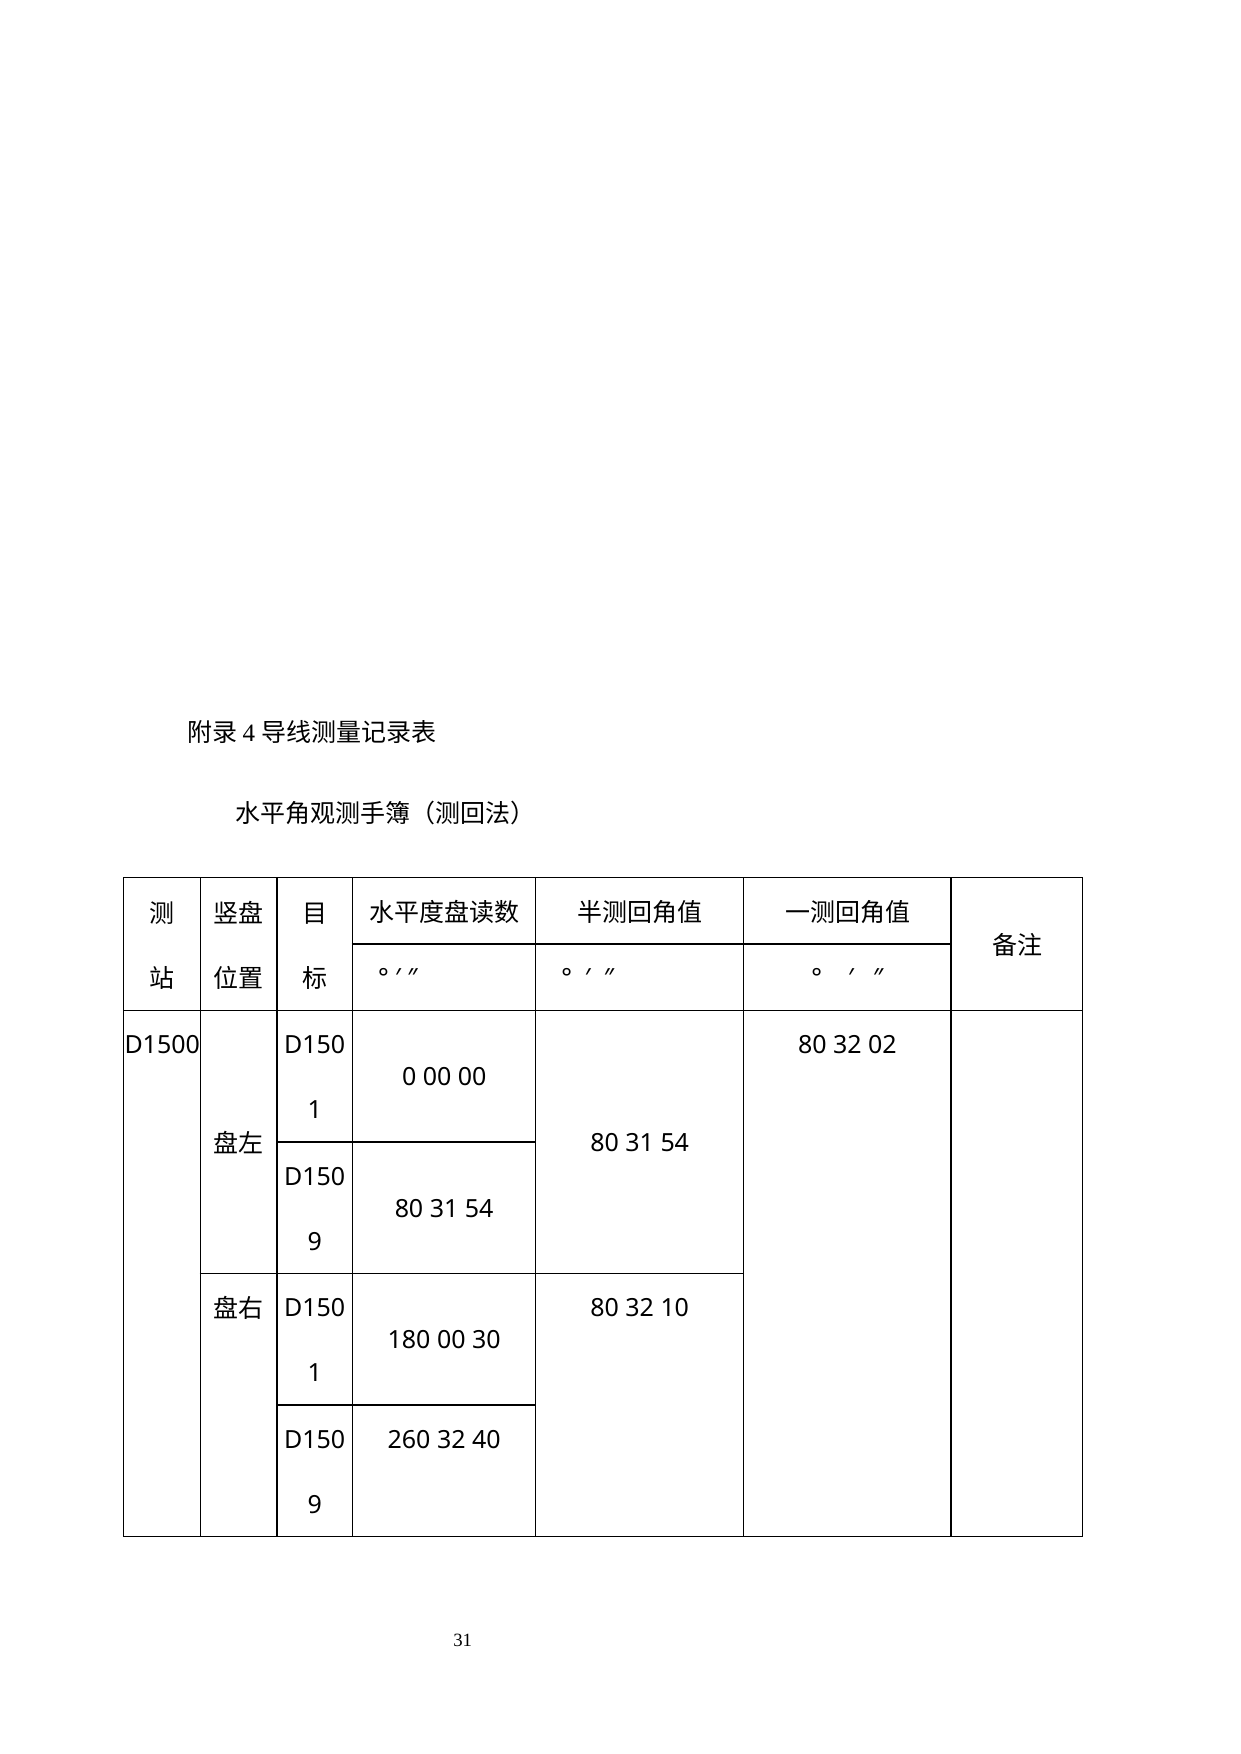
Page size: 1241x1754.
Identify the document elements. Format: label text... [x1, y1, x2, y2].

table_cell D1501 [278, 1274, 352, 1404]
table_header 目 标 [278, 878, 352, 1009]
table_cell 80 32 10 [536, 1274, 743, 1536]
table_header 备注 [952, 878, 1082, 1009]
table_cell ° ′ ″ [744, 945, 950, 1009]
table_cell 0 00 00 [353, 1011, 535, 1141]
subtitle 附录4 导线测量记录表 [187, 698, 1019, 763]
table_header 水平度盘读数 [353, 878, 535, 943]
table_cell 260 32 40 [353, 1406, 535, 1536]
table_cell 80 32 02 [744, 1011, 950, 1536]
table_header 一测回角值 [744, 878, 950, 943]
table_cell 180 00 30 [353, 1274, 535, 1404]
table_cell D1501 [278, 1011, 352, 1141]
table_cell D1500 [124, 1011, 200, 1536]
table_cell ° ′ ″ [353, 945, 535, 1009]
table_cell D1509 [278, 1143, 352, 1273]
table_cell D1509 [278, 1406, 352, 1536]
text 水平角观测手簿（测回法） [187, 779, 1019, 844]
table_cell 盘右 [201, 1274, 276, 1536]
table_header 竖盘 位置 [201, 878, 276, 1009]
table_cell 80 31 54 [353, 1143, 535, 1273]
table_cell [952, 1011, 1082, 1536]
table_cell 80 31 54 [536, 1011, 743, 1273]
table_header 测 站 [124, 878, 200, 1009]
table_cell 盘左 [201, 1011, 276, 1273]
table_cell ° ′ ″ [536, 945, 743, 1009]
table_header 半测回角值 [536, 878, 743, 943]
